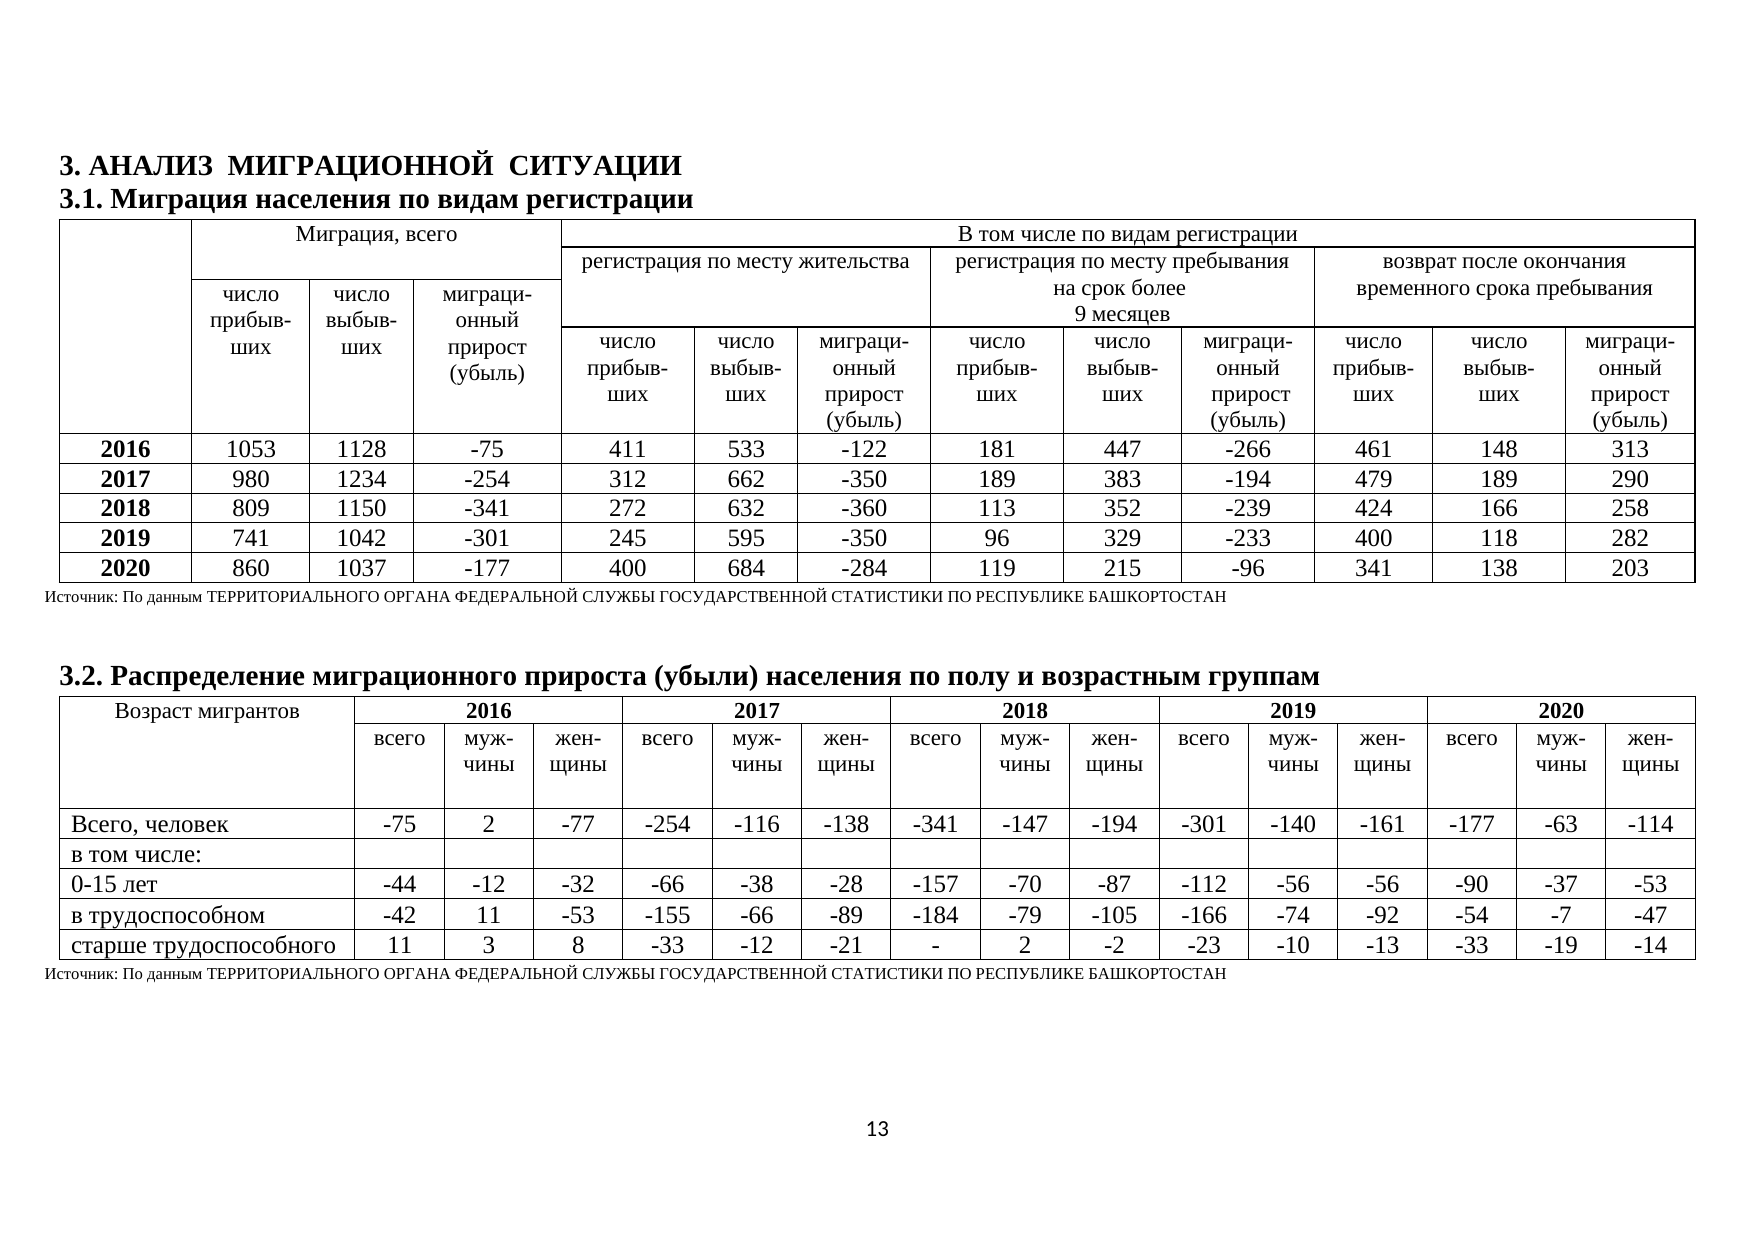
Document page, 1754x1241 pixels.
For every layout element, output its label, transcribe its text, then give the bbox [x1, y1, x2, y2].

table_cell 148 [1433, 434, 1565, 463]
table_cell всего [891, 724, 980, 808]
table_cell 113 [931, 494, 1063, 522]
table_cell -10 [1249, 930, 1337, 959]
table_cell [981, 839, 1069, 868]
table_cell [445, 839, 533, 868]
table_cell всего [1160, 724, 1248, 808]
text Источник: По данным ТЕРРИТОРИАЛЬНОГО ОРГАНА ФЕДЕРАЛЬНОЙ СЛУЖБЫ ГОСУДАРСТВЕННОЙ СТАТИСТИКИ ПО РЕСПУБЛИКЕ БАШКОРТОСТАН [44, 583, 1713, 608]
table_cell регистрация по месту жительства [562, 248, 930, 326]
table_cell -77 [534, 809, 622, 838]
table_cell миграци-онный прирост (убыль) [1566, 328, 1694, 433]
table_cell -161 [1338, 809, 1427, 838]
table_cell число выбыв-ших [1433, 328, 1565, 433]
table_cell -301 [1160, 809, 1248, 838]
table_cell 2019 [60, 523, 191, 552]
table_cell миграци- онный прирост (убыль) [1182, 328, 1314, 433]
table_cell -79 [981, 899, 1069, 929]
text 3.1. Миграция населения по видам регистрации [59, 181, 1695, 215]
table_header Миграция, всего [192, 220, 561, 279]
table_header 2016 [355, 697, 622, 723]
table_cell -341 [414, 494, 561, 522]
table_cell -301 [414, 523, 561, 552]
table_cell -254 [623, 809, 712, 838]
table_cell 119 [931, 553, 1063, 582]
table_cell 2 [445, 809, 533, 838]
table_cell в том числе: [60, 839, 354, 868]
table_cell 632 [695, 494, 797, 522]
table_cell 118 [1433, 523, 1565, 552]
table_cell муж- чины [1249, 724, 1337, 808]
table_cell 138 [1433, 553, 1565, 582]
table_cell 272 [562, 494, 694, 522]
table_header [60, 220, 191, 433]
table_cell 980 [192, 464, 309, 492]
table_cell - [891, 930, 980, 959]
table_cell 1042 [310, 523, 413, 552]
text 3.2. Распределение миграционного прироста (убыли) населения по полу и возрастным группам [59, 658, 1713, 691]
table_cell 312 [562, 464, 694, 492]
table_cell всего [623, 724, 712, 808]
table_cell муж-чины [445, 724, 533, 808]
table_header 2018 [891, 697, 1159, 723]
table_cell число прибыв-ших [192, 280, 309, 433]
table_cell [802, 839, 890, 868]
table_cell -53 [534, 899, 622, 929]
table_cell -2 [1070, 930, 1159, 959]
table_cell -56 [1249, 869, 1337, 898]
table_cell -74 [1249, 899, 1337, 929]
table_cell -42 [355, 899, 444, 929]
table_cell -37 [1517, 869, 1605, 898]
table_cell 2016 [60, 434, 191, 463]
table_cell 258 [1566, 494, 1694, 522]
table_cell -92 [1338, 899, 1427, 929]
table_cell 424 [1315, 494, 1432, 522]
table_cell -44 [355, 869, 444, 898]
table_cell 245 [562, 523, 694, 552]
table_cell -7 [1517, 899, 1605, 929]
text 3. АНАЛИЗ МИГРАЦИОННОЙ СИТУАЦИИ [59, 148, 1695, 181]
table_cell старше трудоспособного [60, 930, 354, 959]
text Источник: По данным ТЕРРИТОРИАЛЬНОГО ОРГАНА ФЕДЕРАЛЬНОЙ СЛУЖБЫ ГОСУДАРСТВЕННОЙ СТАТИСТИКИ ПО РЕСПУБЛИКЕ БАШКОРТОСТАН [44, 960, 1713, 985]
table_cell -75 [414, 434, 561, 463]
table_cell 860 [192, 553, 309, 582]
table_cell -177 [1428, 809, 1516, 838]
table_header 2017 [623, 697, 890, 723]
table_cell -56 [1338, 869, 1427, 898]
table_header 2019 [1160, 697, 1427, 723]
table_cell жен- щины [534, 724, 622, 808]
table_cell -350 [798, 464, 930, 492]
table_cell 290 [1566, 464, 1694, 492]
table_cell -105 [1070, 899, 1159, 929]
table_cell -341 [891, 809, 980, 838]
table_cell 2017 [60, 464, 191, 492]
table_cell муж- чины [713, 724, 801, 808]
table_cell 662 [695, 464, 797, 492]
table_cell всего [1428, 724, 1516, 808]
table_cell 1053 [192, 434, 309, 463]
table_cell 0-15 лет [60, 869, 354, 898]
table_cell -194 [1182, 464, 1314, 492]
table_cell -116 [713, 809, 801, 838]
table_cell 1150 [310, 494, 413, 522]
table_cell [623, 839, 712, 868]
table_header 2020 [1428, 697, 1695, 723]
table_cell 2 [981, 930, 1069, 959]
table_cell 166 [1433, 494, 1565, 522]
table_cell -63 [1517, 809, 1605, 838]
table_cell -66 [623, 869, 712, 898]
table_cell 11 [445, 899, 533, 929]
table_cell 1037 [310, 553, 413, 582]
table_cell -33 [623, 930, 712, 959]
table_cell 181 [931, 434, 1063, 463]
table_cell -28 [802, 869, 890, 898]
table_cell -266 [1182, 434, 1314, 463]
table_cell 1128 [310, 434, 413, 463]
table_cell 383 [1064, 464, 1181, 492]
table_cell [1606, 839, 1695, 868]
table_cell [713, 839, 801, 868]
table_cell всего [355, 724, 444, 808]
table_cell число прибыв-ших [562, 328, 694, 433]
table_cell -254 [414, 464, 561, 492]
table_cell -114 [1606, 809, 1695, 838]
table_cell 809 [192, 494, 309, 522]
table_cell -90 [1428, 869, 1516, 898]
table_cell число прибыв-ших [931, 328, 1063, 433]
table_cell 352 [1064, 494, 1181, 522]
table_cell 684 [695, 553, 797, 582]
table_cell [1070, 839, 1159, 868]
table_cell -194 [1070, 809, 1159, 838]
table_cell число выбыв-ших [310, 280, 413, 433]
table_cell -177 [414, 553, 561, 582]
table_cell -87 [1070, 869, 1159, 898]
table_header В том числе по видам регистрации [562, 220, 1694, 246]
table_cell 313 [1566, 434, 1694, 463]
table_cell жен- щины [802, 724, 890, 808]
table_cell 215 [1064, 553, 1181, 582]
table_cell [1338, 839, 1427, 868]
table_cell -233 [1182, 523, 1314, 552]
table_cell 329 [1064, 523, 1181, 552]
table_cell [1428, 839, 1516, 868]
table_cell -54 [1428, 899, 1516, 929]
table_cell 2020 [60, 553, 191, 582]
table_cell -66 [713, 899, 801, 929]
table_cell [1249, 839, 1337, 868]
table_cell 741 [192, 523, 309, 552]
table_cell 400 [562, 553, 694, 582]
table_cell 189 [1433, 464, 1565, 492]
table_cell [355, 839, 444, 868]
table_cell -360 [798, 494, 930, 522]
table_cell число выбыв-ших [695, 328, 797, 433]
table_cell -38 [713, 869, 801, 898]
table_cell [891, 839, 980, 868]
table_cell 595 [695, 523, 797, 552]
table_cell число выбыв-ших [1064, 328, 1181, 433]
table_cell -32 [534, 869, 622, 898]
table_cell Всего, человек [60, 809, 354, 838]
table_cell -239 [1182, 494, 1314, 522]
table_header Возраст мигрантов [60, 697, 354, 808]
table_cell -19 [1517, 930, 1605, 959]
table_cell 1234 [310, 464, 413, 492]
table_cell миграци-онный прирост (убыль) [414, 280, 561, 433]
table_cell жен- щины [1070, 724, 1159, 808]
table_cell 400 [1315, 523, 1432, 552]
table_cell 11 [355, 930, 444, 959]
table_cell 3 [445, 930, 533, 959]
table_cell 282 [1566, 523, 1694, 552]
table_cell -138 [802, 809, 890, 838]
table_cell -70 [981, 869, 1069, 898]
table_cell [1517, 839, 1605, 868]
table_cell 341 [1315, 553, 1432, 582]
table_cell 8 [534, 930, 622, 959]
table_cell -14 [1606, 930, 1695, 959]
table_cell возврат после окончания временного срока пребывания [1315, 248, 1694, 326]
table_cell -166 [1160, 899, 1248, 929]
table_cell число прибыв-ших [1315, 328, 1432, 433]
table_cell -147 [981, 809, 1069, 838]
table_cell -96 [1182, 553, 1314, 582]
table_cell 96 [931, 523, 1063, 552]
table_cell -140 [1249, 809, 1337, 838]
table_cell -122 [798, 434, 930, 463]
table_cell -47 [1606, 899, 1695, 929]
table_cell 479 [1315, 464, 1432, 492]
table_cell -13 [1338, 930, 1427, 959]
table_cell жен- щины [1606, 724, 1695, 808]
table_cell 411 [562, 434, 694, 463]
table_cell -350 [798, 523, 930, 552]
table_cell -53 [1606, 869, 1695, 898]
table_cell -33 [1428, 930, 1516, 959]
table_cell -112 [1160, 869, 1248, 898]
table_cell в трудоспособном [60, 899, 354, 929]
table_cell -23 [1160, 930, 1248, 959]
table_cell -12 [713, 930, 801, 959]
table_cell -157 [891, 869, 980, 898]
table_cell -21 [802, 930, 890, 959]
table_cell -155 [623, 899, 712, 929]
table_cell -284 [798, 553, 930, 582]
table_cell миграци-онный прирост (убыль) [798, 328, 930, 433]
table_cell [534, 839, 622, 868]
table_cell -75 [355, 809, 444, 838]
table_cell 189 [931, 464, 1063, 492]
table_cell 447 [1064, 434, 1181, 463]
table_cell -184 [891, 899, 980, 929]
table_cell 533 [695, 434, 797, 463]
table_cell [1160, 839, 1248, 868]
table_cell 2018 [60, 494, 191, 522]
table_cell 203 [1566, 553, 1694, 582]
table_cell -12 [445, 869, 533, 898]
table_cell регистрация по месту пребывания на срок более 9 месяцев [931, 248, 1314, 326]
table_cell -89 [802, 899, 890, 929]
table_cell муж- чины [981, 724, 1069, 808]
table_cell жен- щины [1338, 724, 1427, 808]
table_cell 461 [1315, 434, 1432, 463]
table_cell муж- чины [1517, 724, 1605, 808]
